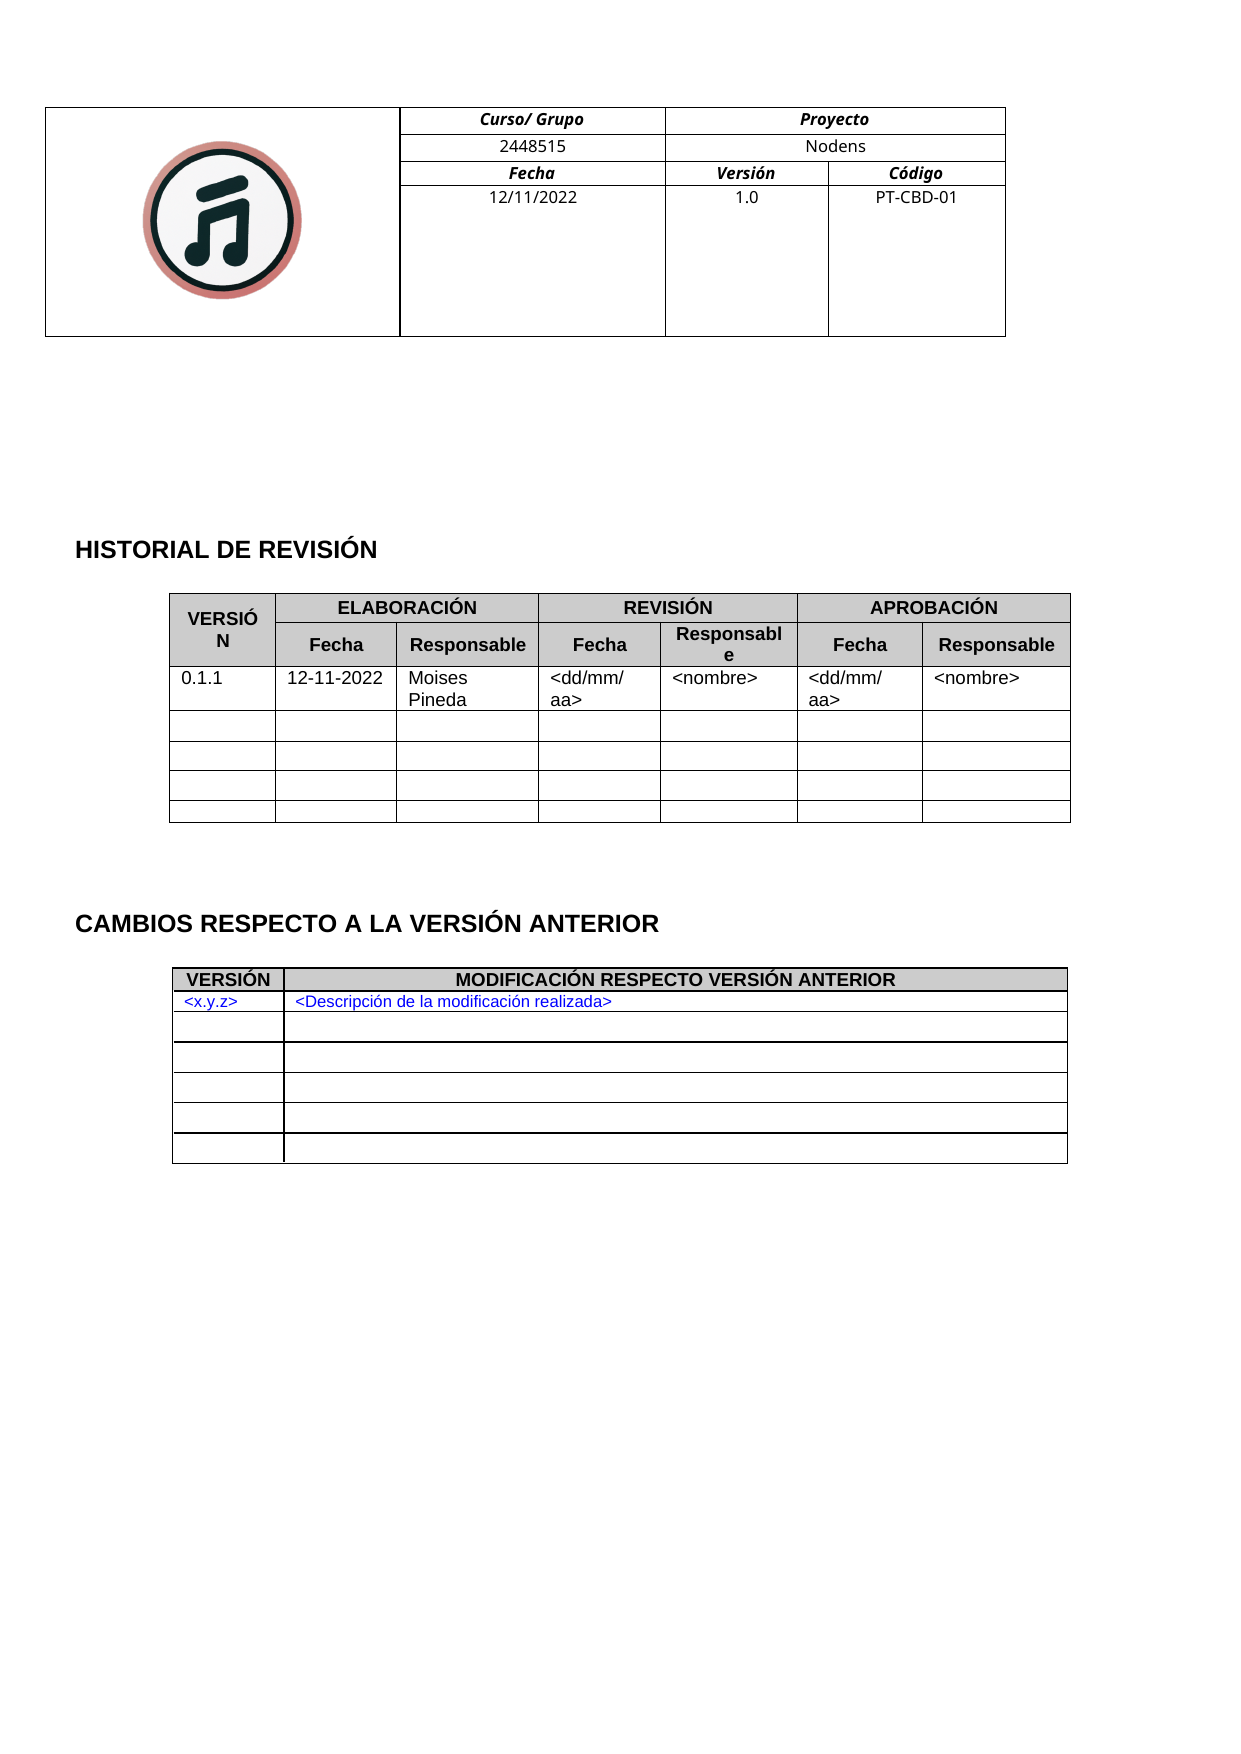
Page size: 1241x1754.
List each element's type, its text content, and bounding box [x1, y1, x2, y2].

table_cell [661, 742, 797, 770]
table_header REVISIÓN [539, 594, 797, 622]
table_cell [285, 1012, 1067, 1041]
table_cell <x.y.z> [173, 991, 283, 1011]
table_cell [170, 742, 275, 770]
table_cell [173, 1042, 283, 1071]
table_cell Responsable [661, 623, 797, 666]
table_cell [923, 801, 1070, 822]
table_header ELABORACIÓN [276, 594, 538, 622]
table_cell [170, 801, 275, 822]
table_cell Fecha [798, 623, 922, 666]
table_cell [285, 1073, 1067, 1102]
table_cell [276, 771, 396, 799]
table_cell <Descripción de la modificación realizada> [285, 992, 1067, 1011]
table_cell [923, 771, 1070, 799]
table_cell [798, 742, 922, 770]
table_cell [285, 1134, 1067, 1162]
table_cell [276, 742, 396, 770]
text HISTORIAL DE REVISIÓN [75, 535, 1165, 564]
table_cell <nombre> [923, 667, 1070, 710]
table_header VERSIÓN [170, 594, 275, 666]
table_cell Responsable [923, 623, 1070, 666]
table_cell [170, 711, 275, 741]
table_cell [539, 801, 660, 822]
table_cell [276, 801, 396, 822]
table_header VERSIÓN [173, 969, 283, 990]
table_cell [170, 771, 275, 799]
table_cell <dd/mm/aa> [798, 667, 922, 710]
picture [128, 130, 318, 313]
text CAMBIOS RESPECTO A LA VERSIÓN ANTERIOR [75, 909, 1165, 938]
table_cell [661, 711, 797, 741]
table_header MODIFICACIÓN RESPECTO VERSIÓN ANTERIOR [285, 969, 1067, 990]
table_cell [923, 742, 1070, 770]
table_cell [661, 771, 797, 799]
table_cell Fecha [276, 623, 396, 666]
table_cell [276, 711, 396, 741]
table_cell [397, 801, 538, 822]
table_cell [173, 1133, 283, 1162]
table_cell [397, 742, 538, 770]
table_cell [798, 801, 922, 822]
table_cell [798, 711, 922, 741]
table_cell [173, 1012, 283, 1041]
table_cell Moises Pineda [397, 667, 538, 710]
table_cell [661, 801, 797, 822]
table_cell Responsable [397, 623, 538, 666]
table_cell [539, 711, 660, 741]
table_cell [173, 1073, 283, 1102]
table_cell [173, 1103, 283, 1132]
table_cell <nombre> [661, 667, 797, 710]
table_cell [539, 771, 660, 799]
table_cell [285, 1043, 1067, 1071]
table_cell 12-11-2022 [276, 667, 396, 710]
table_cell Fecha [539, 623, 660, 666]
table_cell [539, 742, 660, 770]
table_cell [923, 711, 1070, 741]
table_header APROBACIÓN [798, 594, 1070, 622]
table_cell [397, 711, 538, 741]
table_cell <dd/mm/aa> [539, 667, 660, 710]
table_cell [798, 771, 922, 799]
table_cell [397, 771, 538, 799]
table_cell 0.1.1 [170, 667, 275, 710]
table_cell [285, 1103, 1067, 1132]
